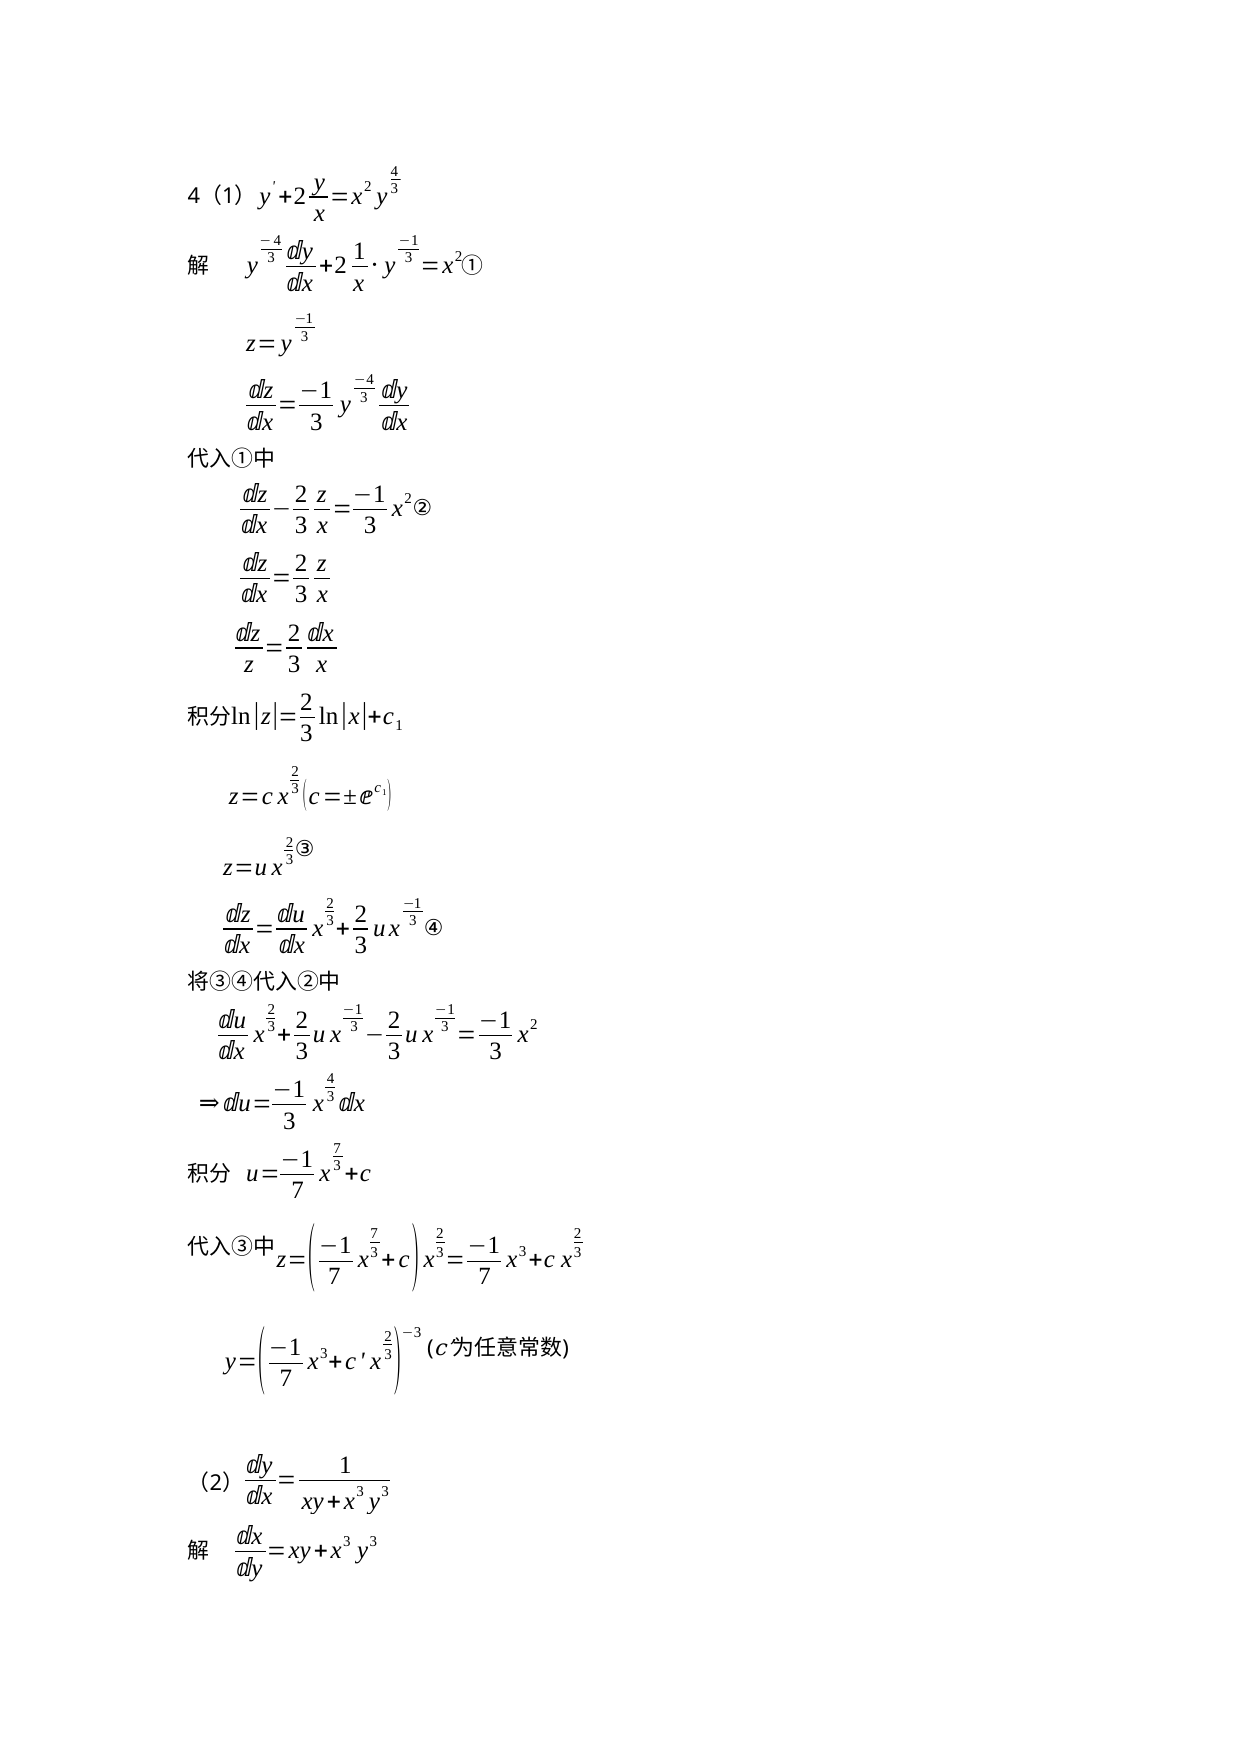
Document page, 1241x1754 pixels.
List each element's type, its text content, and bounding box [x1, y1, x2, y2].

text 积分 [187, 685, 1053, 750]
text ② [187, 477, 1053, 542]
text 解 ① [187, 232, 1053, 297]
text 将③④代入②中 [187, 963, 1053, 996]
text 代入③中 [187, 1209, 1053, 1306]
text 解 [187, 1520, 1053, 1585]
text ④ [187, 894, 1053, 959]
text 4（1） [187, 162, 1053, 227]
text ③ [187, 824, 1053, 889]
text 代入①中 [187, 440, 1053, 473]
text 积分 [187, 1139, 1053, 1204]
text (c’为任意常数) [187, 1311, 1053, 1408]
text （2） [187, 1450, 1053, 1515]
